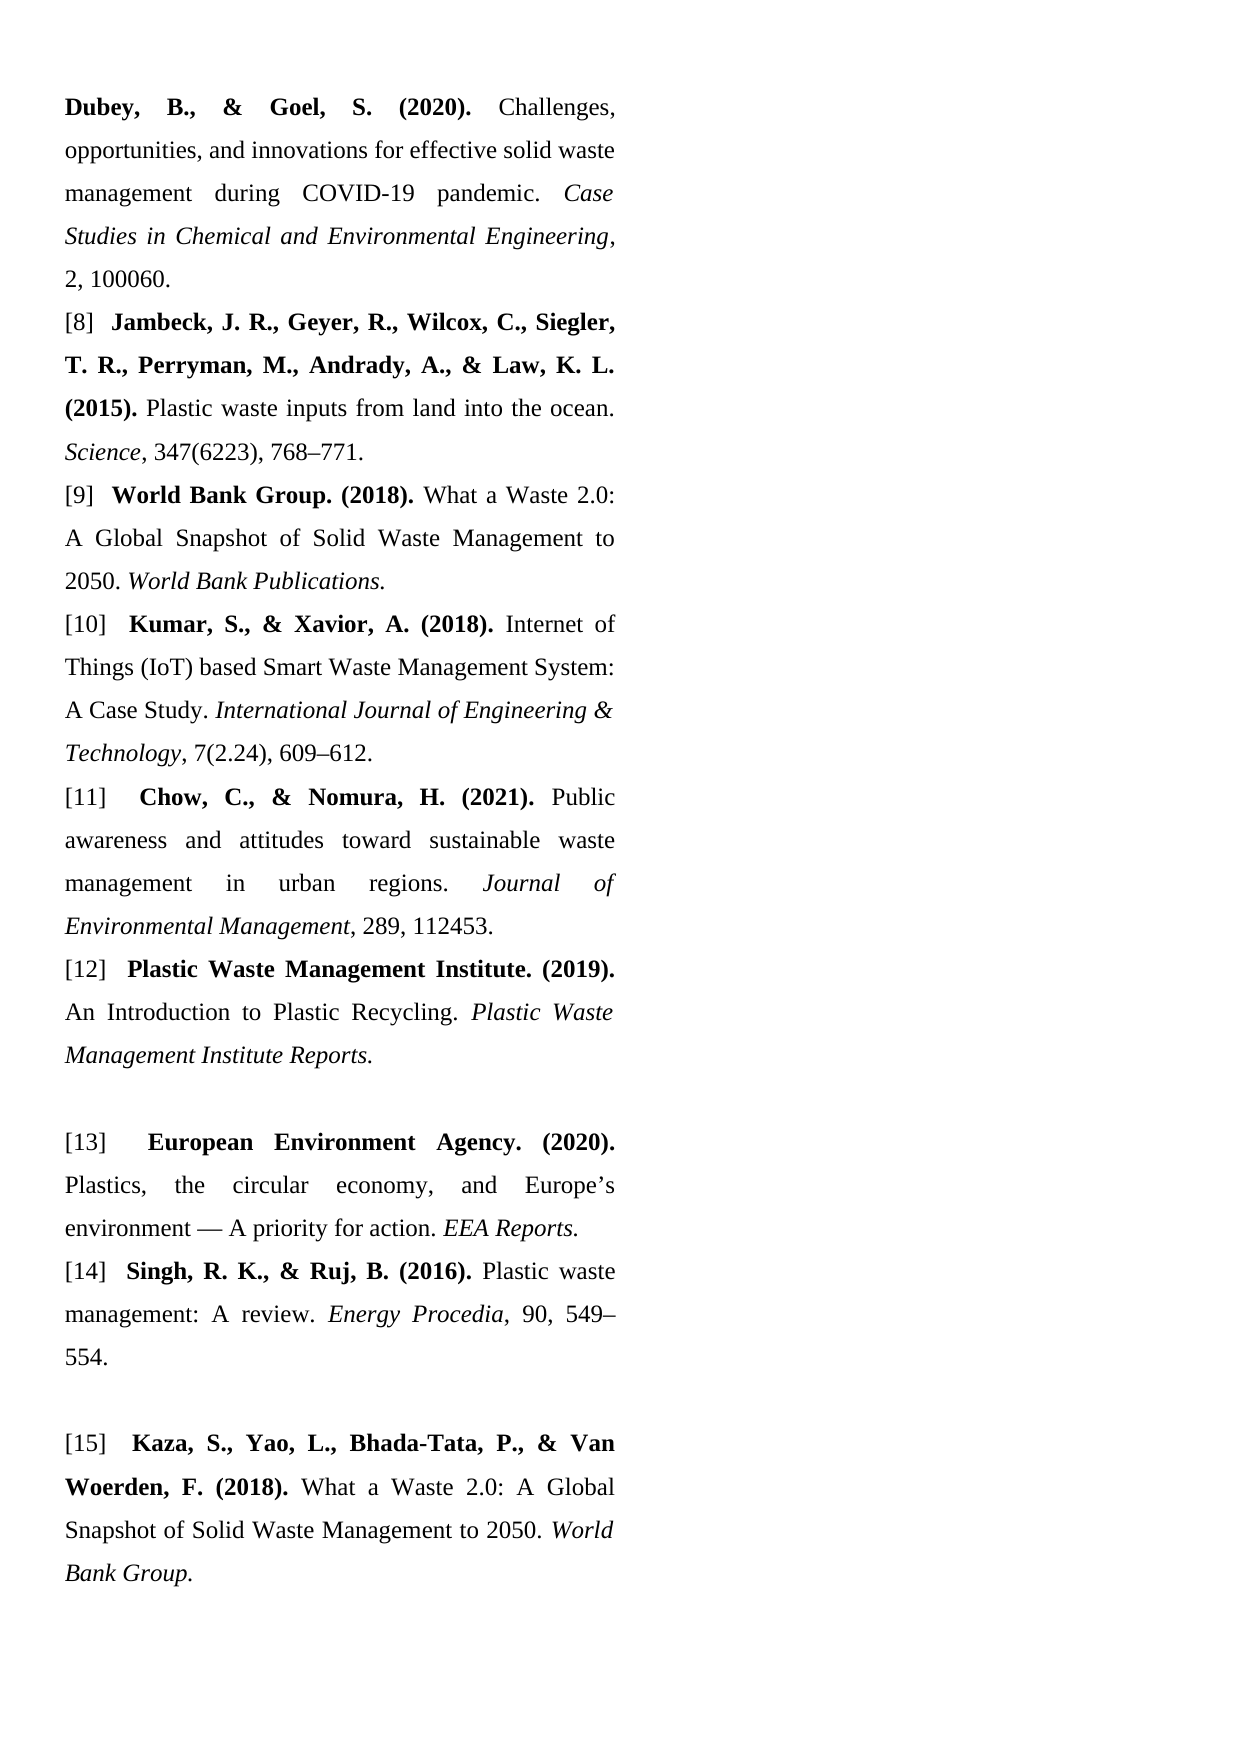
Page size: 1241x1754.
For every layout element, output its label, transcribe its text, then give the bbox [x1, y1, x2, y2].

text [8] Jambeck, J. R., Geyer, R., Wilcox, C., Siegler, T. R., Perryman, M., Andrady, A., & Law, K. L. (2015). Plastic waste inputs from land into the ocean. Science, 347(6223), 768–771. [64, 307, 616, 465]
text [15] Kaza, S., Yao, L., Bhada-Tata, P., & Van Woerden, F. (2018). What a Waste 2.0: A Global Snapshot of Solid Waste Management to 2050. World Bank Group. [64, 1428, 616, 1587]
text [14] Singh, R. K., & Ruj, B. (2016). Plastic waste management: A review. Energy Procedia, 90, 549–554. [64, 1256, 616, 1371]
text [9] World Bank Group. (2018). What a Waste 2.0: A Global Snapshot of Solid Waste Management to 2050. World Bank Publications. [64, 480, 616, 595]
text [13] European Environment Agency. (2020). Plastics, the circular economy, and Europe’s environment — A priority for action. EEA Reports. [64, 1127, 616, 1242]
text [10] Kumar, S., & Xavior, A. (2018). Internet of Things (IoT) based Smart Waste Management System: A Case Study. International Journal of Engineering & Technology, 7(2.24), 609–612. [64, 609, 616, 767]
text [12] Plastic Waste Management Institute. (2019). An Introduction to Plastic Recycling. Plastic Waste Management Institute Reports. [64, 954, 616, 1069]
text [11] Chow, C., & Nomura, H. (2021). Public awareness and attitudes toward sustainable waste management in urban regions. Journal of Environmental Management, 289, 112453. [64, 782, 616, 940]
